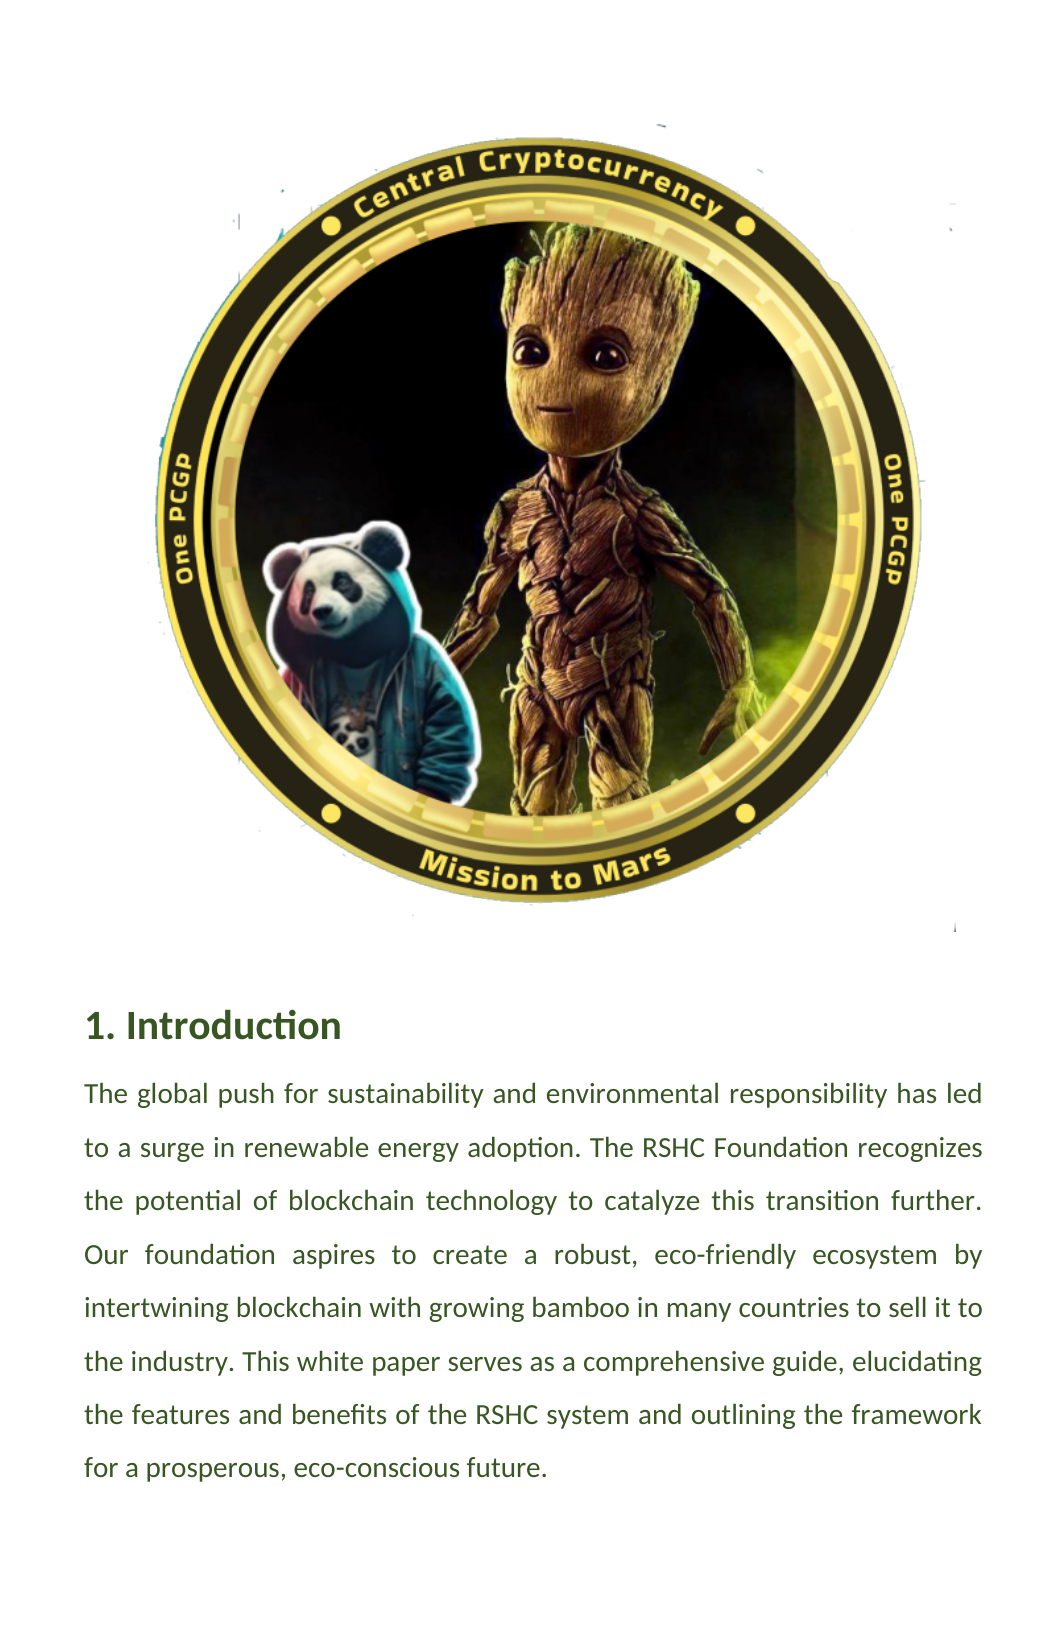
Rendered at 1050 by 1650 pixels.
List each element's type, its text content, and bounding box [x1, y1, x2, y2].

picture [112, 106, 956, 932]
text 1. Introduction [84, 999, 984, 1050]
text The global push for sustainability and environmental responsibility has led to a surge in renewable energy adoption. The RSHC Foundation recognizes the potential of blockchain technology to catalyze this transition further. Our foundation aspires to create a robust, eco-friendly ecosystem by intertwining blockchain with growing bamboo in many countries to sell it to the industry. This white paper serves as a comprehensive guide, elucidating the features and benefits of the RSHC system and outlining the framework for a prosperous, eco-conscious future. [84, 1076, 984, 1485]
